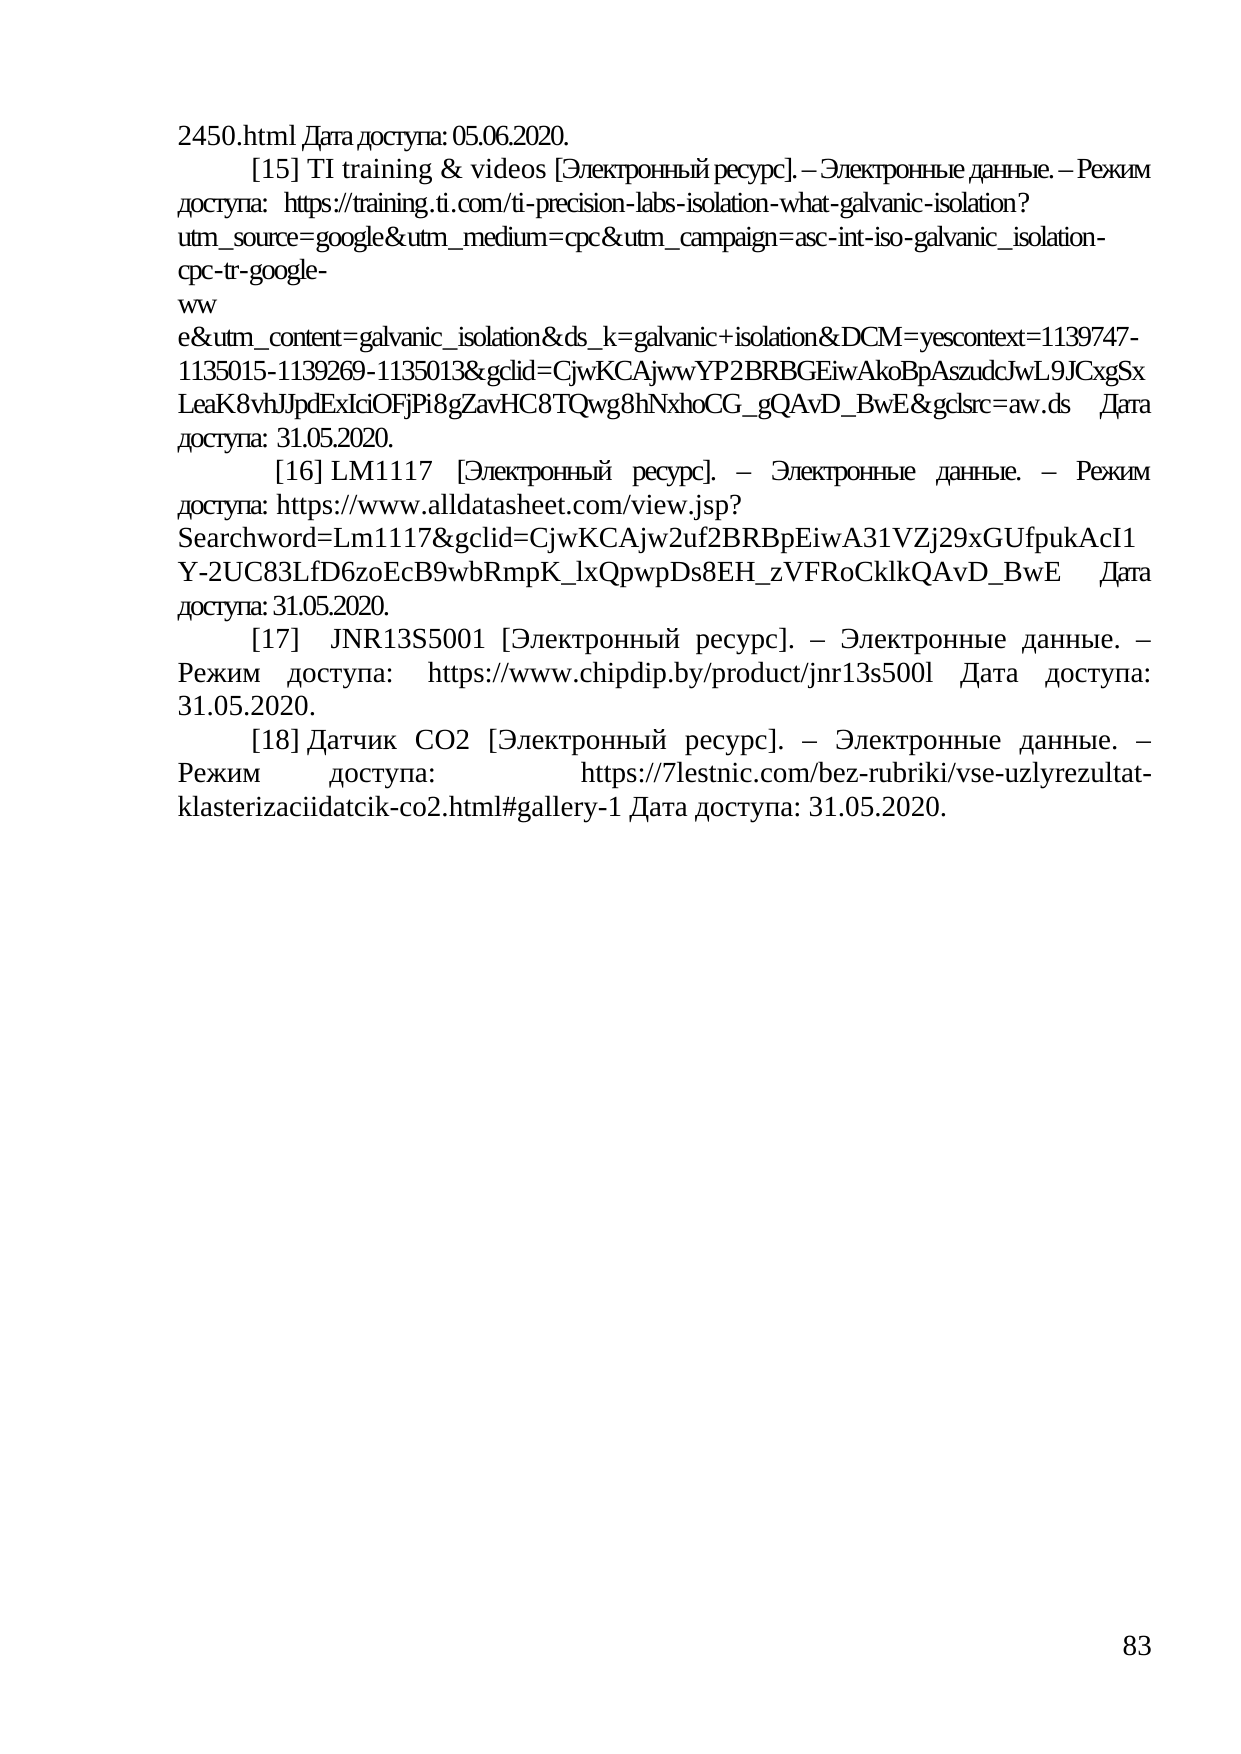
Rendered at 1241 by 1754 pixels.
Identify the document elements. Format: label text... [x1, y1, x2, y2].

text [18] Датчик СO2 [Электронный ресурс]. – Электронные данные. – Режим доступа: https://7lestnic.com/bez-rubriki/vse-uzlyrezultat-klasterizaciidatcik-co2.html#gallery-1 Дата доступа: 31.05.2020. [177, 722, 1152, 822]
text [15] TI training & videos [Электронный ресурс]. – Электронные данные. – Режим доступа: https://training.ti.com/ti-precision-labs-isolation-what-galvanic-isolation?utm_source=google&utm_medium=cpc&utm_campaign=asc-int-iso-galvanic_isolation-cpc-tr-google-wwe&utm_content=galvanic_isolation&ds_k=galvanic+isolation&DCM=yescontext=1139747-1135015-1139269-1135013&gclid=CjwKCAjwwYP2BRBGEiwAkoBpAszudcJwL9JCxgSxLeaK8vhJJpdExIciOFjPi8gZavHC8TQwg8hNxhoCG_gQAvD_BwE&gclsrc=aw.ds Дата доступа: 31.05.2020. [177, 152, 1152, 453]
text [16] LM1117 [Электронный ресурс]. – Электронные данные. – Режим доступа: https://www.alldatasheet.com/view.jsp?Searchword=Lm1117&gclid=CjwKCAjw2uf2BRBpEiwA31VZj29xGUfpukAcI1Y-2UC83LfD6zoEcB9wbRmpK_lxQpwpDs8EH_zVFRoCklkQAvD_BwE Дата доступа: 31.05.2020. [177, 453, 1152, 621]
text [17] JNR13S5001 [Электронный ресурс]. – Электронные данные. – Режим доступа: https://www.chipdip.by/product/jnr13s500l Дата доступа: 31.05.2020. [177, 621, 1152, 722]
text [177, 118, 1152, 152]
